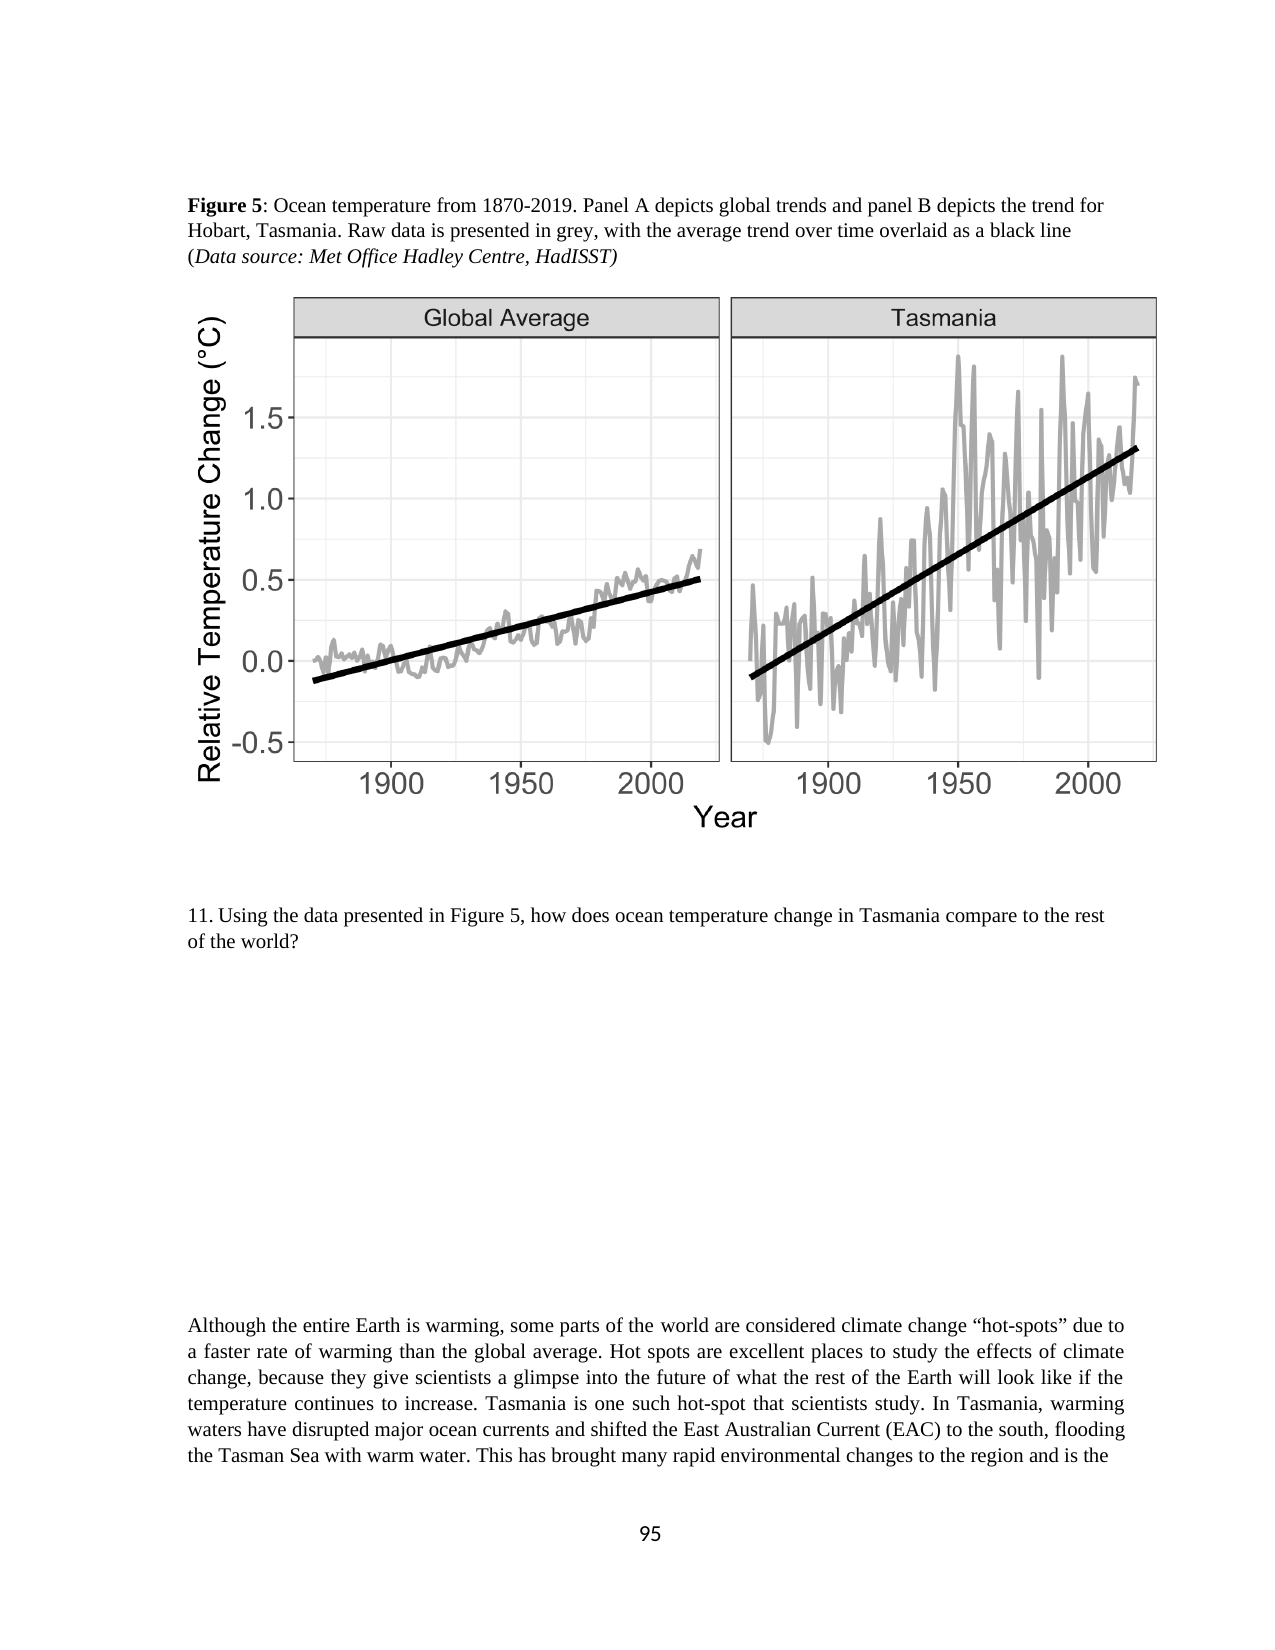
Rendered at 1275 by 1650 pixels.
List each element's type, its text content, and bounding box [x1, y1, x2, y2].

list Using the data presented in Figure 5, how does ocean temperature change in Tasmania compare to the rest of the world? [187, 903, 1125, 953]
text Figure 5: Ocean temperature from 1870-2019. Panel A depicts global trends and panel B depicts the trend for Hobart, Tasmania. Raw data is presented in grey, with the average trend over time overlaid as a black line (Data source: Met Office Hadley Centre, HadISST) [187, 192, 1121, 268]
picture [197, 297, 1157, 828]
text Although the entire Earth is warming, some parts of the world are considered climate change “hot-spots” due to a faster rate of warming than the global average. Hot spots are excellent places to study the effects of climate change, because they give scientists a glimpse into the future of what the rest of the Earth will look like if the temperature continues to increase. Tasmania is one such hot-spot that scientists study. In Tasmania, warming waters have disrupted major ocean currents and shifted the East Australian Current (EAC) to the south, flooding the Tasman Sea with warm water. This has brought many rapid environmental changes to the region and is the [187, 1313, 1125, 1467]
